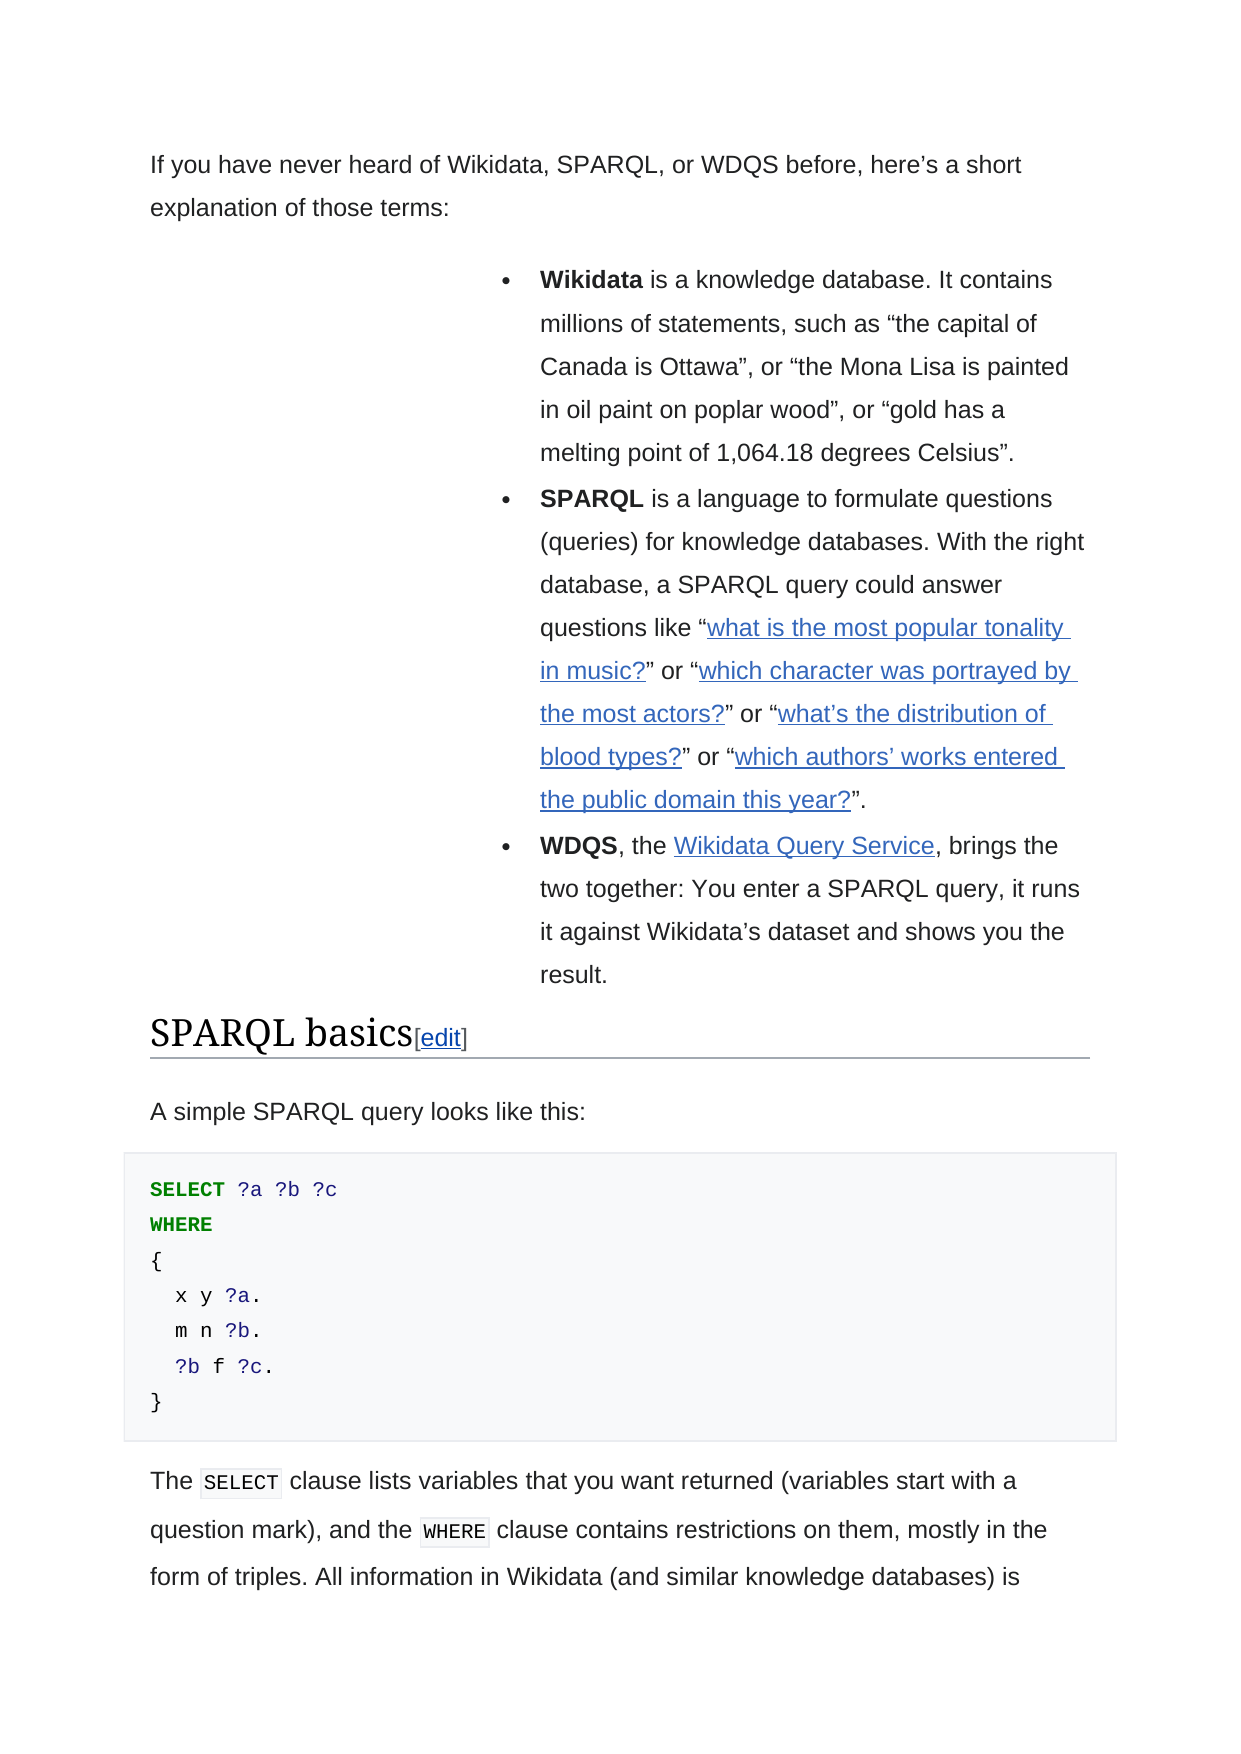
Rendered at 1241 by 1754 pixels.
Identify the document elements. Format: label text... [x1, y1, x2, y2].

text } [125, 1365, 1115, 1440]
text ?b f ?c. [125, 1329, 1115, 1365]
list Wikidata is a knowledge database. It contains millions of statements, such as “the capital of Canada is Ottawa”, or “the Mona Lisa is painted in oil paint on poplar wood”, or “gold has a melting point of 1,064.18 degrees Celsius”. [502, 265, 1090, 467]
text SPARQL basics[edit] [150, 1006, 1090, 1057]
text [150, 1466, 1090, 1591]
text A simple SPARQL query looks like this: [150, 1097, 1090, 1125]
text { [125, 1223, 1115, 1258]
text If you have never heard of Wikidata, SPARQL, or WDQS before, here’s a short explanation of those terms: [150, 150, 1090, 222]
text x y ?a. [125, 1258, 1115, 1294]
text m n ?b. [125, 1294, 1115, 1329]
list WDQS, the Wikidata Query Service, brings the two together: You enter a SPARQL query, it runs it against Wikidata’s dataset and shows you the result. [502, 831, 1090, 989]
list SPARQL is a language to formulate questions (queries) for knowledge databases. With the right database, a SPARQL query could answer questions like “what is the most popular tonality in music?” or “which character was portrayed by the most actors?” or “what’s the distribution of blood types?” or “which authors’ works entered the public domain this year?”. [502, 483, 1090, 814]
text WHERE [125, 1188, 1115, 1223]
text SELECT ?a ?b ?c [125, 1154, 1115, 1188]
